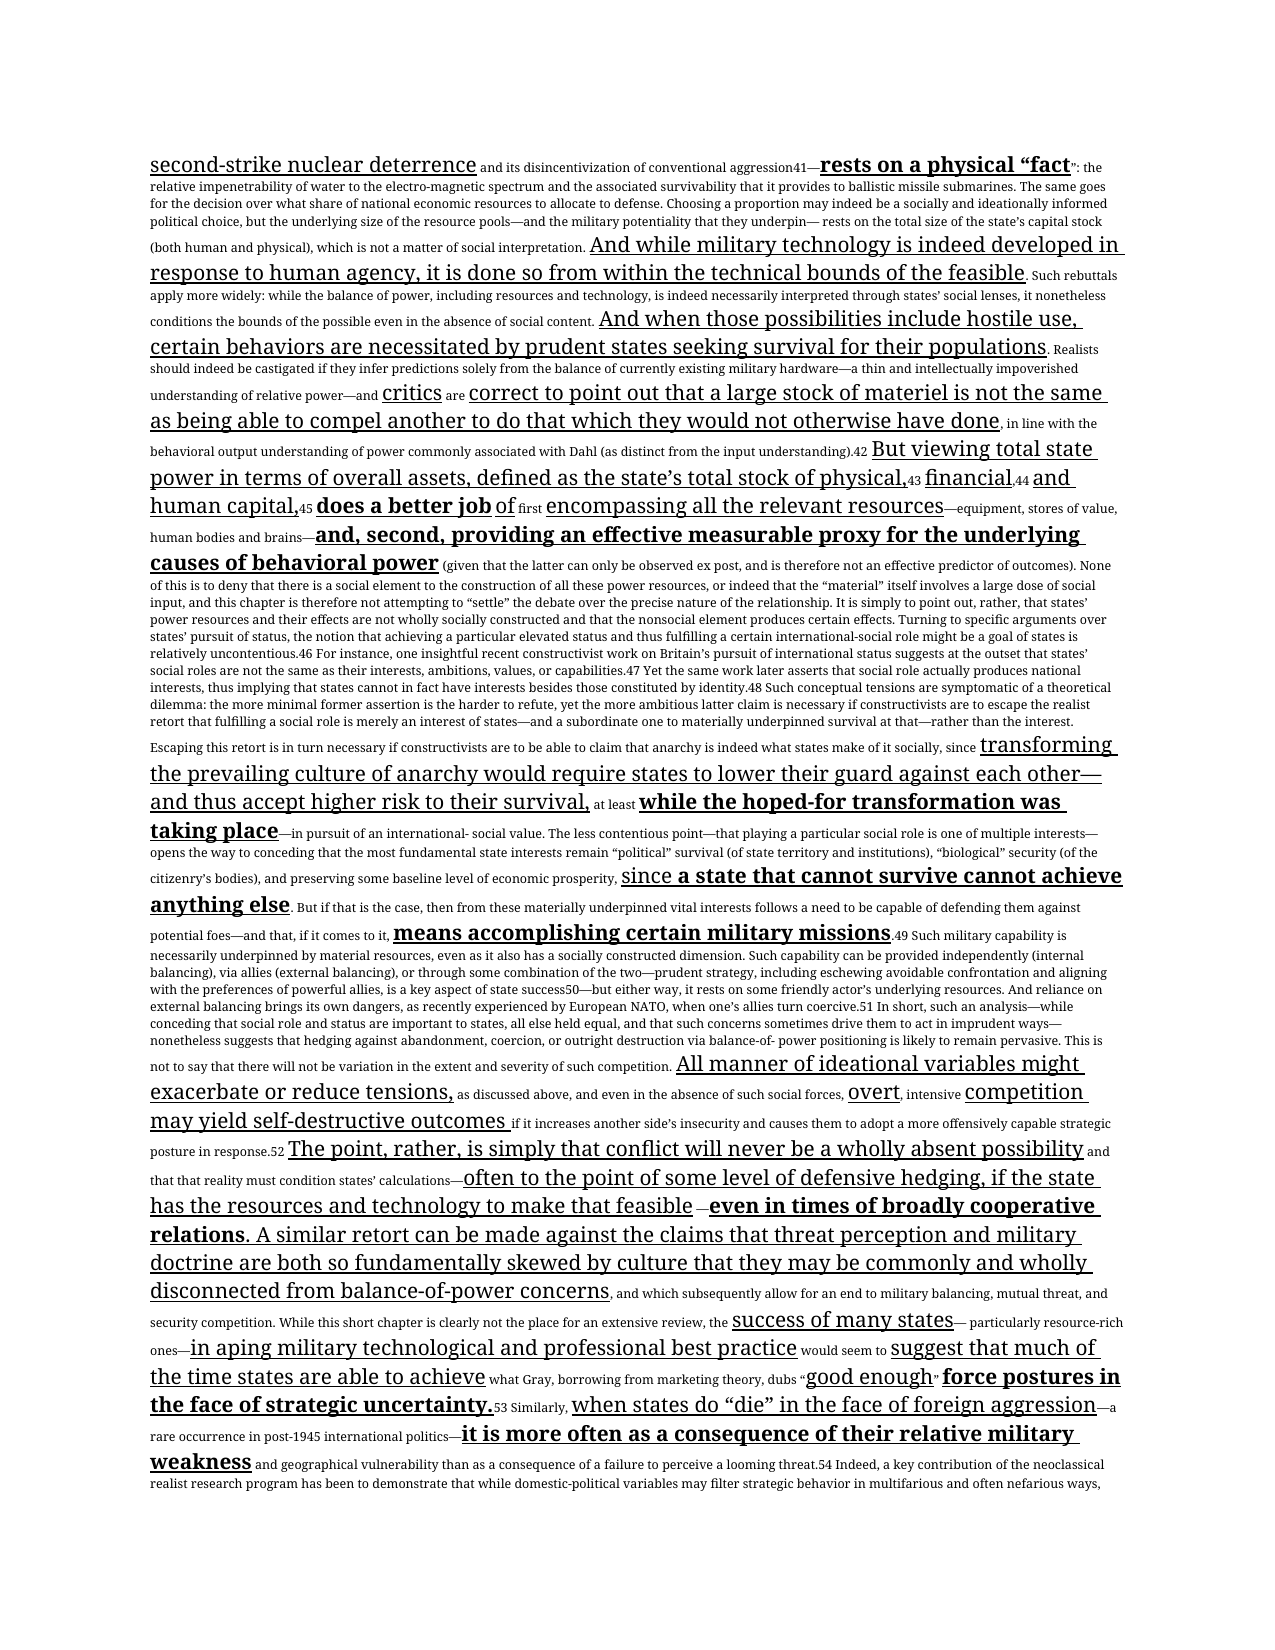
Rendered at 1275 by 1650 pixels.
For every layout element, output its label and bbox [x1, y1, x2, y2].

text [150, 150, 1125, 1493]
